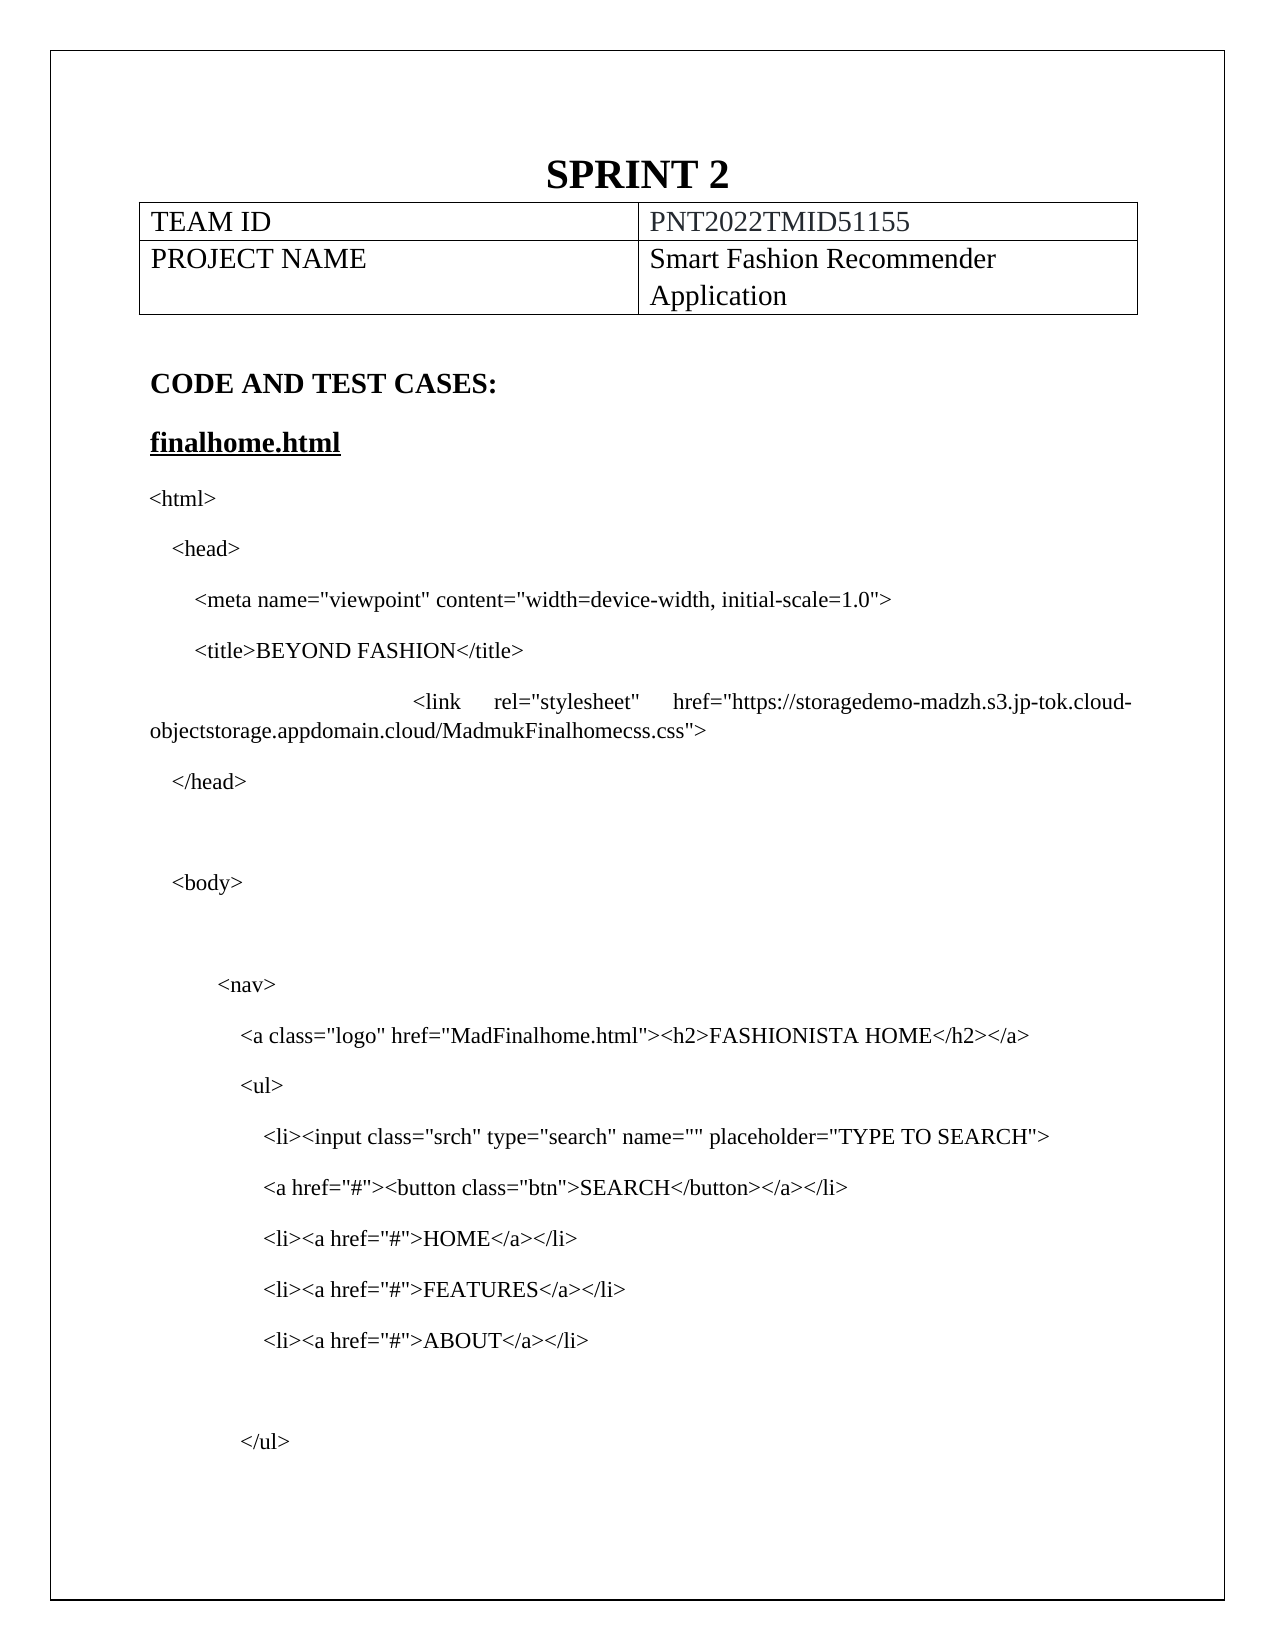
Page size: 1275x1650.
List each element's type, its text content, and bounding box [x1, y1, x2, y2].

text <a href="#"><button class="btn">SEARCH</button></a></li> [148, 1174, 1133, 1201]
text </ul> [148, 1428, 1133, 1455]
text </head> [148, 768, 1133, 794]
text <li><a href="#">FEATURES</a></li> [148, 1276, 1133, 1302]
text CODE AND TEST CASES: finalhome.html [150, 366, 695, 459]
text <body> [148, 869, 1133, 896]
text <title>BEYOND FASHION</title> [148, 637, 1133, 663]
text <li><a href="#">ABOUT</a></li> [148, 1327, 1133, 1353]
text <head> [148, 536, 1133, 562]
table_cell PROJECT NAME [140, 241, 638, 313]
text <li><a href="#">HOME</a></li> [148, 1225, 1133, 1251]
table_header PNT2022TMID51155 [639, 203, 1137, 239]
text <ul> [148, 1073, 1133, 1099]
text <meta name="viewpoint" content="width=device-width, initial-scale=1.0"> [148, 586, 1133, 613]
text <a class="logo" href="MadFinalhome.html"><h2>FASHIONISTA HOME</h2></a> [148, 1022, 1133, 1048]
text <nav> [148, 971, 1133, 997]
text <html> [148, 485, 1133, 511]
text SPRINT 2 [150, 150, 1125, 198]
table_header TEAM ID [140, 203, 638, 239]
table_cell Smart Fashion Recommender Application [639, 241, 1137, 313]
text <link rel="stylesheet" href="https://storagedemo-madzh.s3.jp-tok.cloud-objectstorage.appdomain.cloud/MadmukFinalhomecss.css"> [148, 688, 1133, 743]
text <li><input class="srch" type="search" name="" placeholder="TYPE TO SEARCH"> [148, 1123, 1133, 1150]
